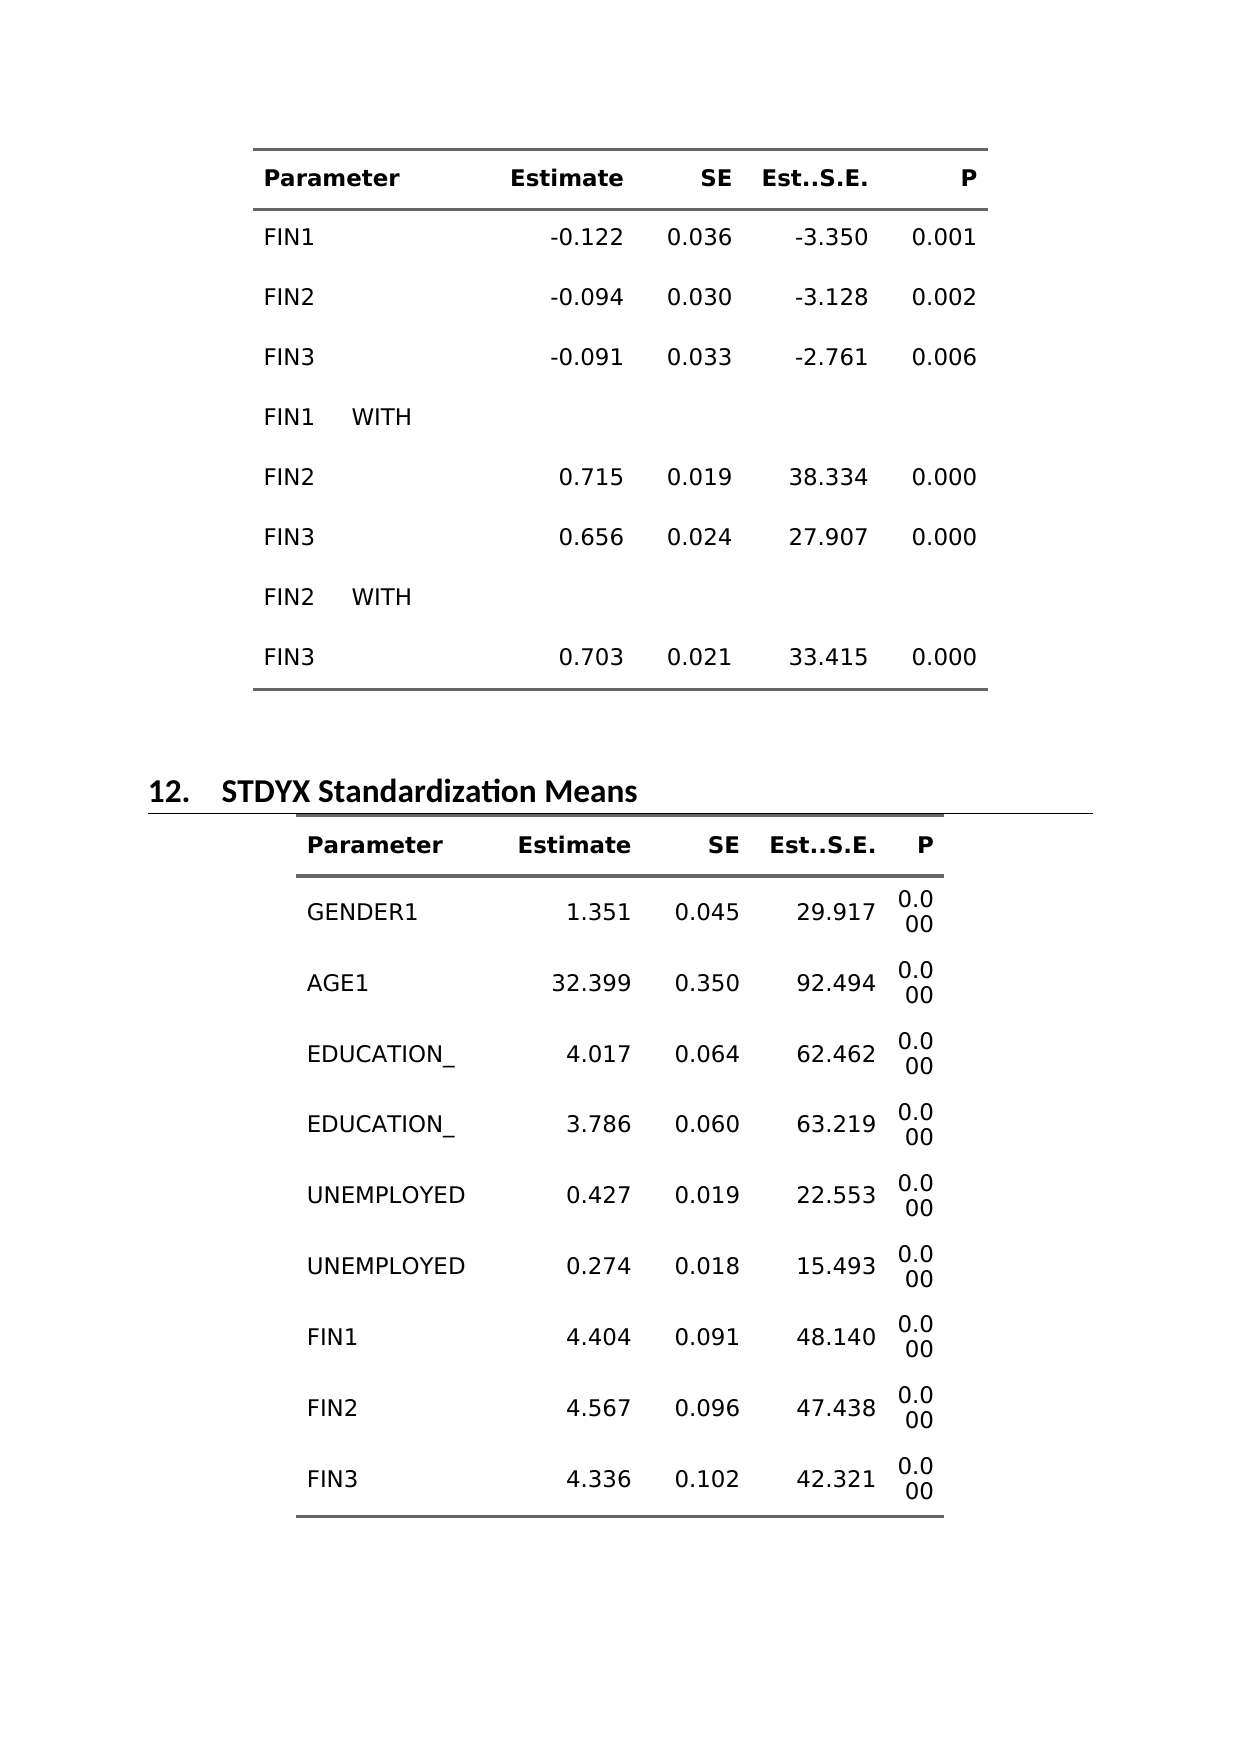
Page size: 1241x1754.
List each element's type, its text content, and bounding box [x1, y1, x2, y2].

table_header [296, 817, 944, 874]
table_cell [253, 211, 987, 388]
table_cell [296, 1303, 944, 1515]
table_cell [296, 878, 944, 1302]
subtitle STDYX Standardization Means [148, 770, 1093, 813]
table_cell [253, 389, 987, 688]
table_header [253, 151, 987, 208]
